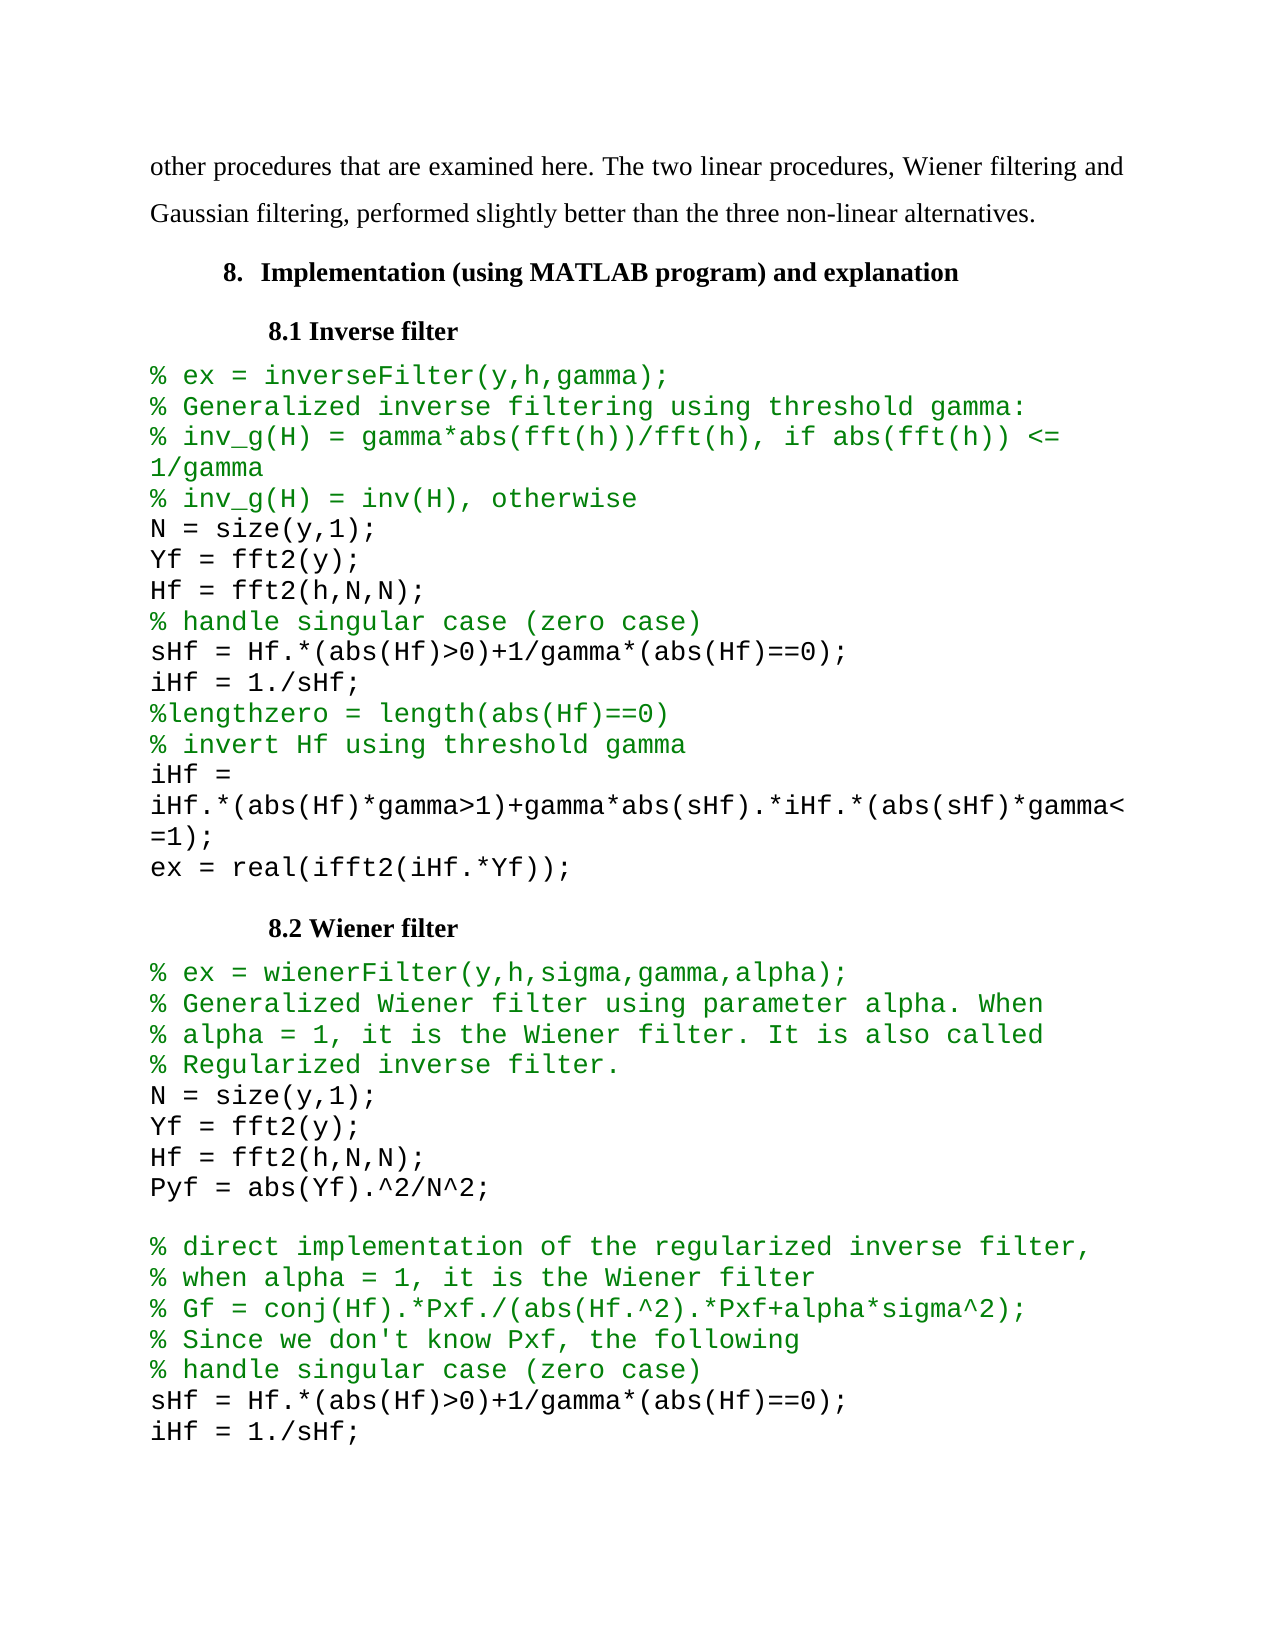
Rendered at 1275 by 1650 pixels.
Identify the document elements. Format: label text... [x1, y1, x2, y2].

text iHf = 1./sHf; [150, 669, 1125, 700]
text iHf = iHf.*(abs(Hf)*gamma>1)+gamma*abs(sHf).*iHf.*(abs(sHf)*gamma<=1); [150, 761, 1125, 853]
text % ex = inverseFilter(y,h,gamma); [150, 362, 1125, 392]
text % inv_g(H) = inv(H), otherwise [150, 484, 1125, 515]
text iHf = 1./sHf; [150, 1418, 1125, 1448]
text 8.2 Wiener filter [150, 912, 1125, 943]
text N = size(y,1); [150, 1082, 1125, 1113]
text sHf = Hf.*(abs(Hf)>0)+1/gamma*(abs(Hf)==0); [150, 1387, 1125, 1418]
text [150, 150, 1125, 228]
text % when alpha = 1, it is the Wiener filter [150, 1264, 1125, 1295]
text % ex = wienerFilter(y,h,sigma,gamma,alpha); [150, 959, 1125, 990]
text Pyf = abs(Yf).^2/N^2; [150, 1174, 1125, 1205]
text % Gf = conj(Hf).*Pxf./(abs(Hf.^2).*Pxf+alpha*sigma^2); [150, 1295, 1125, 1325]
text % invert Hf using threshold gamma [150, 730, 1125, 761]
text % Regularized inverse filter. [150, 1051, 1125, 1082]
text %lengthzero = length(abs(Hf)==0) [150, 700, 1125, 730]
text Yf = fft2(y); [150, 546, 1125, 577]
text 8.1 Inverse filter [223, 315, 1125, 346]
list Implementation (using MATLAB program) and explanation [223, 256, 1125, 287]
text % direct implementation of the regularized inverse filter, [150, 1233, 1125, 1264]
text % handle singular case (zero case) [150, 1356, 1125, 1387]
text Hf = fft2(h,N,N); [150, 1143, 1125, 1174]
text % Generalized inverse filtering using threshold gamma: [150, 392, 1125, 423]
text % handle singular case (zero case) [150, 607, 1125, 638]
text % Generalized Wiener filter using parameter alpha. When [150, 990, 1125, 1021]
text ex = real(ifft2(iHf.*Yf)); [150, 853, 1125, 884]
text % alpha = 1, it is the Wiener filter. It is also called [150, 1021, 1125, 1051]
text N = size(y,1); [150, 515, 1125, 546]
text sHf = Hf.*(abs(Hf)>0)+1/gamma*(abs(Hf)==0); [150, 638, 1125, 669]
text % inv_g(H) = gamma*abs(fft(h))/fft(h), if abs(fft(h)) <= 1/gamma [150, 423, 1125, 484]
text Hf = fft2(h,N,N); [150, 577, 1125, 607]
text Yf = fft2(y); [150, 1113, 1125, 1143]
text % Since we don't know Pxf, the following [150, 1325, 1125, 1356]
